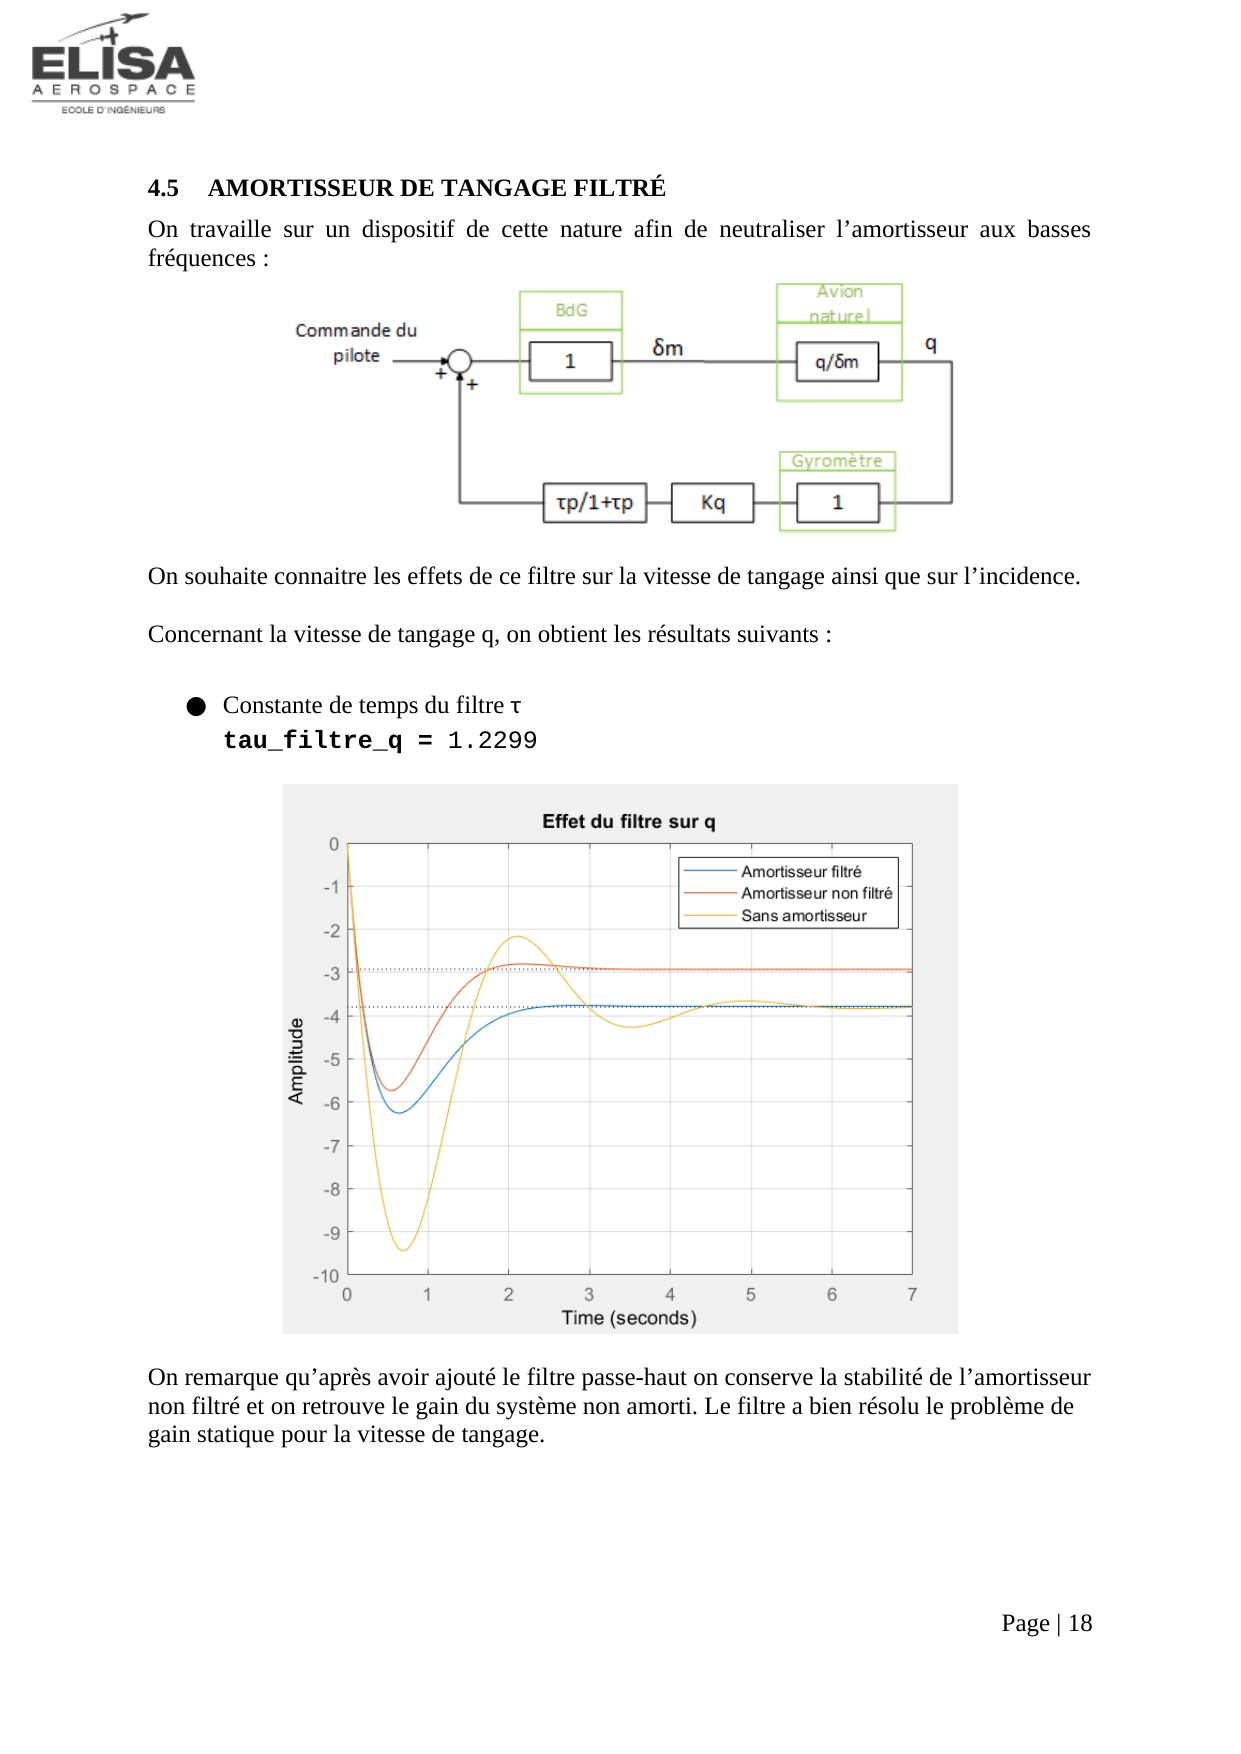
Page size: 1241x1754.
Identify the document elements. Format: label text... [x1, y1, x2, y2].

picture [280, 271, 961, 533]
picture [282, 784, 959, 1334]
text Concernant la vitesse de tangage q, on obtient les résultats suivants : [148, 619, 1092, 648]
text On souhaite connaitre les effets de ce filtre sur la vitesse de tangage ainsi que sur l’incidence. [148, 561, 1092, 590]
text tau_filtre_q = 1.2299 [223, 728, 1092, 756]
subtitle Amortisseur de tangage filtré [148, 173, 1092, 201]
picture [22, 12, 203, 116]
text On travaille sur un dispositif de cette nature afin de neutraliser l’amortisseur aux basses fréquences : [148, 214, 1092, 271]
list Constante de temps du filtre τ [185, 676, 1092, 728]
text On remarque qu’après avoir ajouté le filtre passe-haut on conserve la stabilité de l’amortisseur non filtré et on retrouve le gain du système non amorti. Le filtre a bien résolu le problème de gain statique pour la vitesse de tangage. [148, 1362, 1092, 1448]
